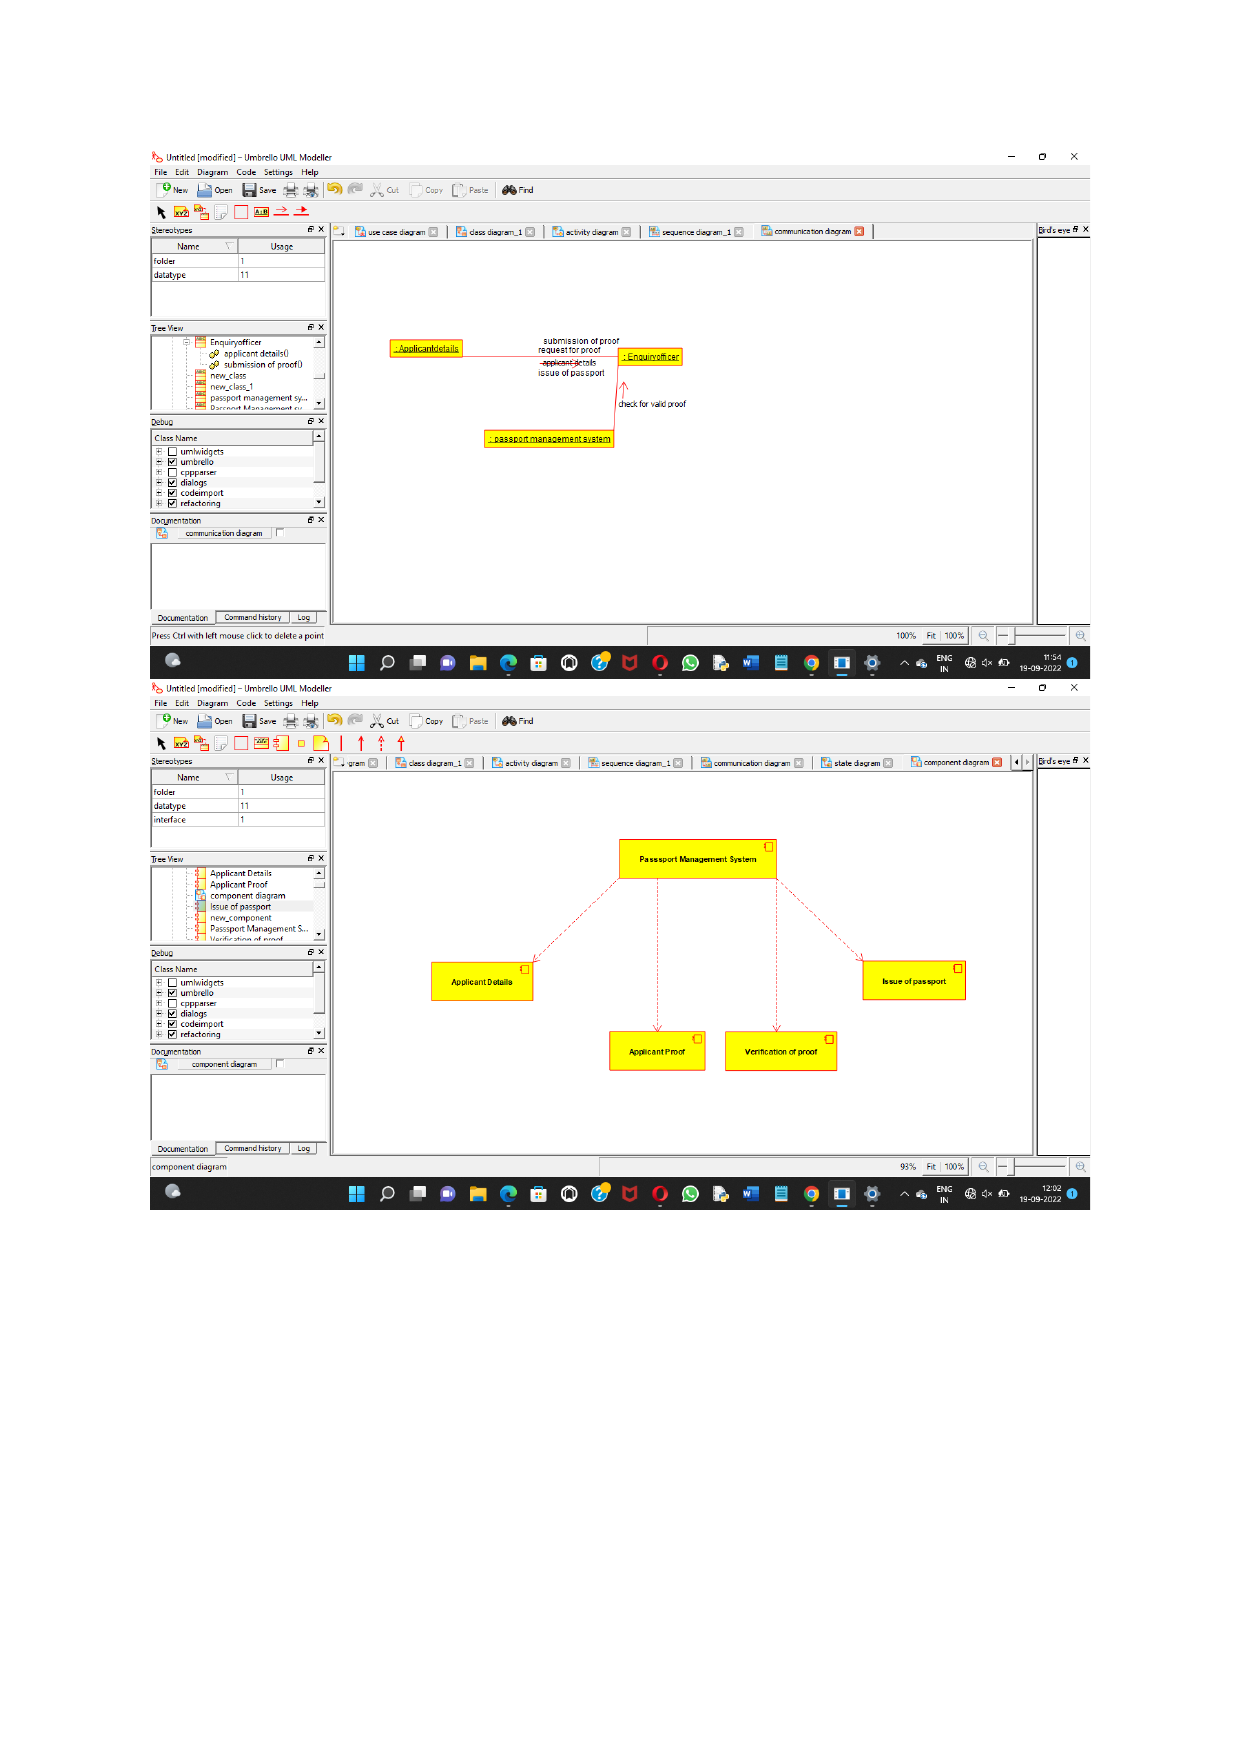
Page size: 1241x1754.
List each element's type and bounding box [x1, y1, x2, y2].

picture [150, 680, 1091, 1210]
picture [150, 150, 1091, 679]
